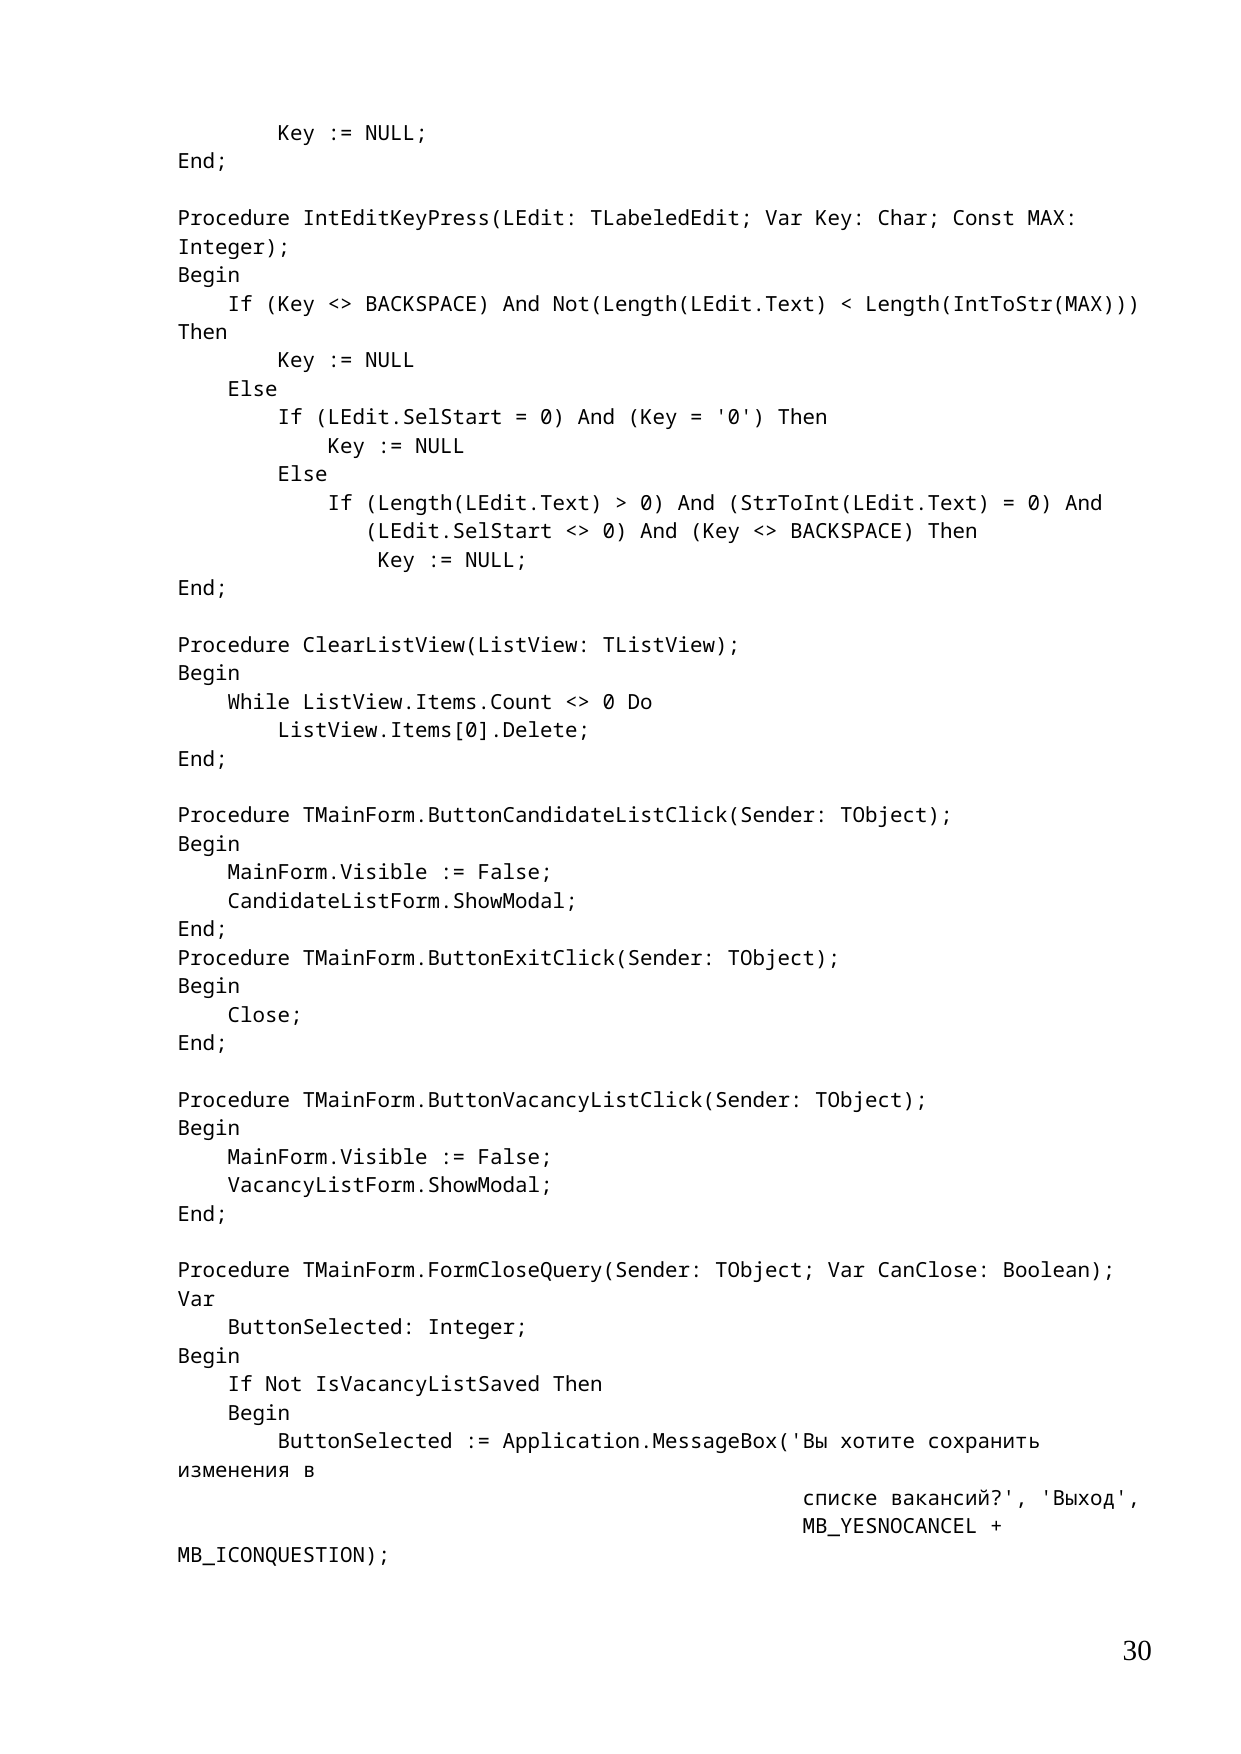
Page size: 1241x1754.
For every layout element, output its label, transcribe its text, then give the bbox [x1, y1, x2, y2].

text End; [177, 914, 1152, 943]
text MB_YESNOCANCEL + MB_ICONQUESTION); [177, 1512, 1152, 1568]
text Begin [177, 1398, 1152, 1426]
text ButtonSelected: Integer; [177, 1312, 1152, 1341]
text Begin [177, 971, 1152, 1000]
text End; [177, 147, 1152, 175]
text VacancyListForm.ShowModal; [177, 1170, 1152, 1199]
text ListView.Items[0].Delete; [177, 715, 1152, 744]
text MainForm.Visible := False; [177, 857, 1152, 886]
text ButtonSelected := Application.MessageBox('Вы хотите сохранить изменения в [177, 1426, 1152, 1483]
text Key := NULL; [177, 545, 1152, 573]
text Begin [177, 1341, 1152, 1369]
text Var [177, 1284, 1152, 1312]
text Close; [177, 1000, 1152, 1028]
text Else [177, 459, 1152, 488]
text Procedure ClearListView(ListView: TListView); [177, 630, 1152, 658]
text Begin [177, 1113, 1152, 1142]
text End; [177, 1028, 1152, 1057]
text While ListView.Items.Count <> 0 Do [177, 687, 1152, 715]
text If (Key <> BACKSPACE) And Not(Length(LEdit.Text) < Length(IntToStr(MAX))) Then [177, 289, 1152, 346]
text Key := NULL; [177, 118, 1152, 147]
text End; [177, 573, 1152, 602]
text End; [177, 1199, 1152, 1227]
text Key := NULL [177, 431, 1152, 459]
text Key := NULL [177, 346, 1152, 374]
text CandidateListForm.ShowModal; [177, 886, 1152, 914]
text Procedure TMainForm.ButtonVacancyListClick(Sender: TObject); [177, 1085, 1152, 1113]
text Procedure TMainForm.ButtonExitClick(Sender: TObject); [177, 943, 1152, 971]
text If Not IsVacancyListSaved Then [177, 1369, 1152, 1398]
text Procedure TMainForm.FormCloseQuery(Sender: TObject; Var CanClose: Boolean); [177, 1256, 1152, 1284]
text If (LEdit.SelStart = 0) And (Key = '0') Then [177, 402, 1152, 431]
text Procedure TMainForm.ButtonCandidateListClick(Sender: TObject); [177, 801, 1152, 829]
text Begin [177, 829, 1152, 857]
text If (Length(LEdit.Text) > 0) And (StrToInt(LEdit.Text) = 0) And [177, 488, 1152, 516]
text списке вакансий?', 'Выход', [177, 1483, 1152, 1512]
text Else [177, 374, 1152, 402]
text Procedure IntEditKeyPress(LEdit: TLabeledEdit; Var Key: Char; Const MAX: Integer); [177, 203, 1152, 260]
text Begin [177, 260, 1152, 289]
text (LEdit.SelStart <> 0) And (Key <> BACKSPACE) Then [177, 516, 1152, 545]
text End; [177, 744, 1152, 772]
text MainForm.Visible := False; [177, 1142, 1152, 1170]
text Begin [177, 658, 1152, 687]
